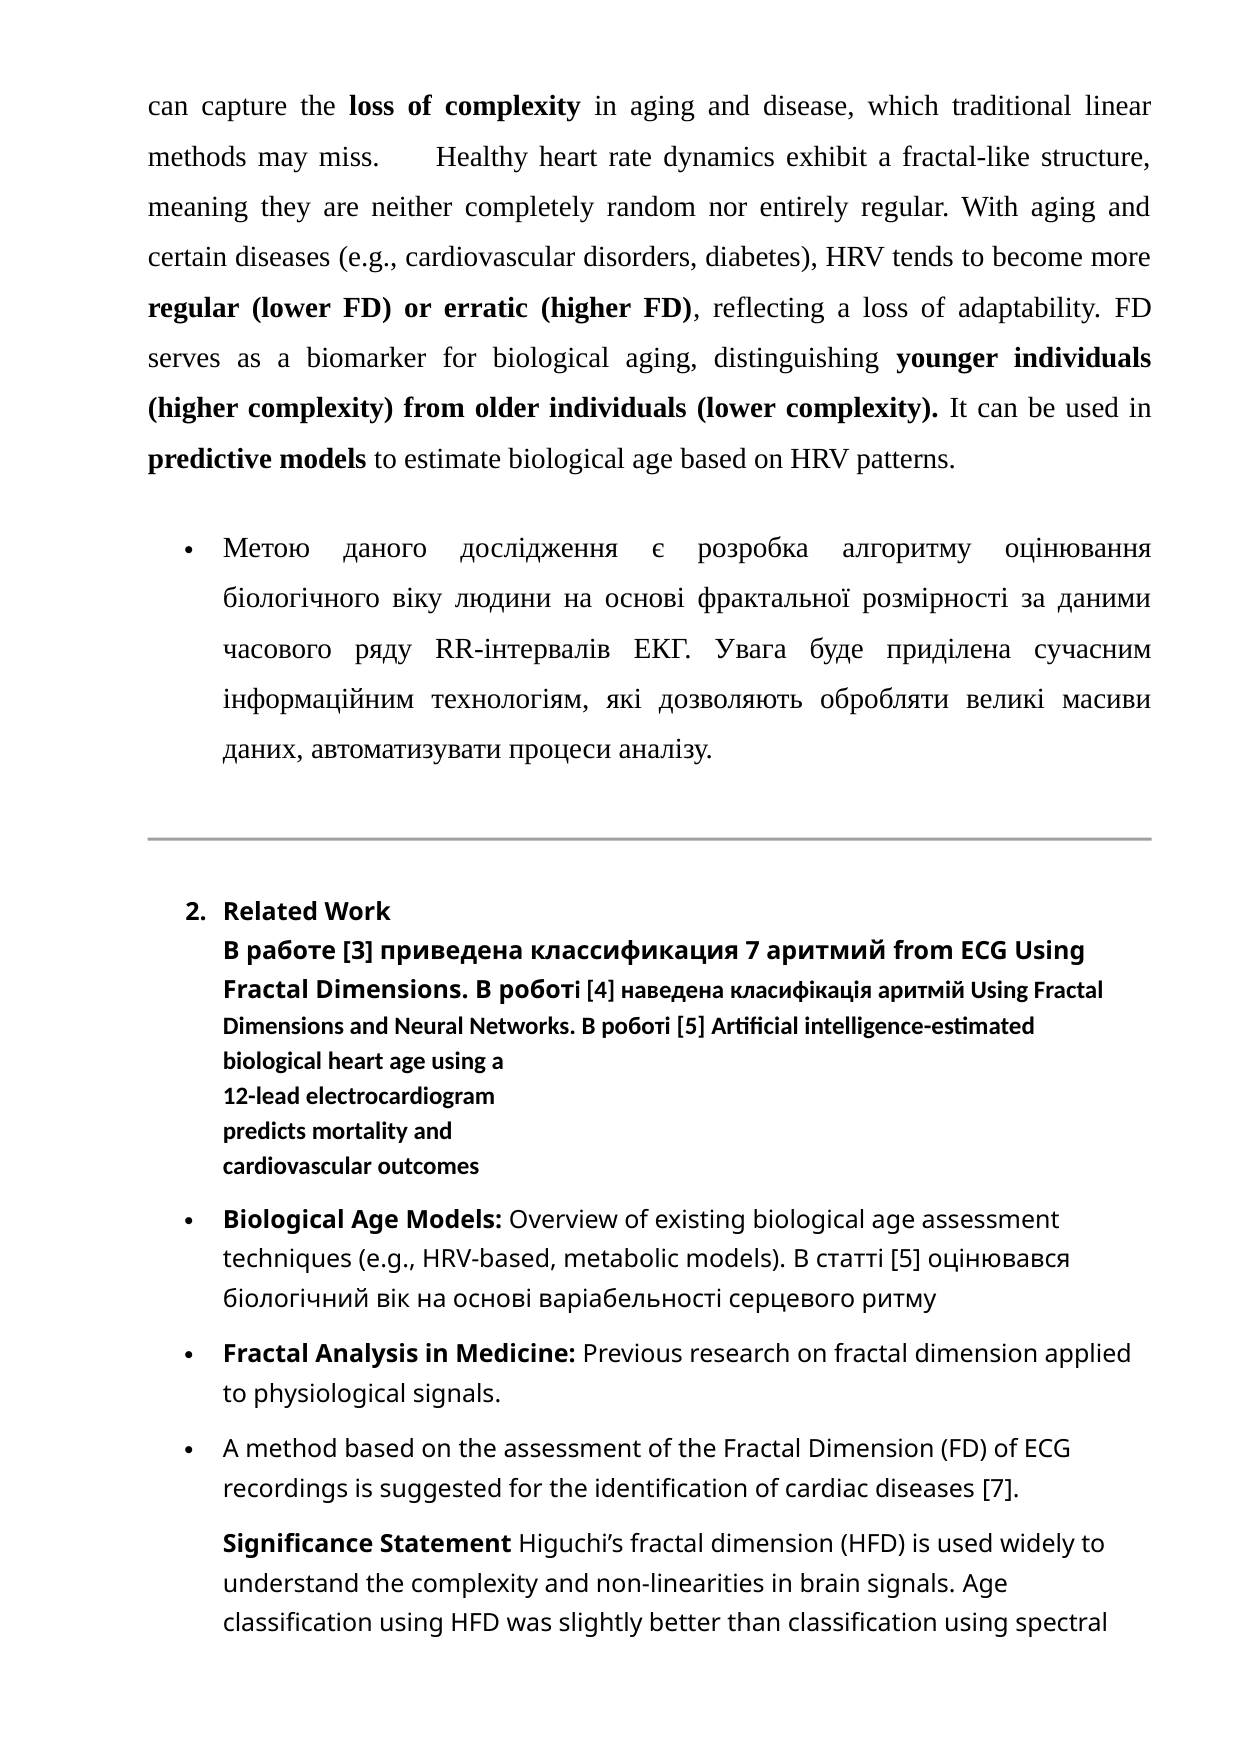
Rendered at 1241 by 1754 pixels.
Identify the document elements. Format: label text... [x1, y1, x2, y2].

list Fractal Analysis in Medicine: Previous research on fractal dimension applied to physiological signals. [185, 1336, 1152, 1409]
list В работе [3] приведена классификация 7 аритмий from ECG Using Fractal Dimensions. В роботі [4] наведена класифікація аритмій Using Fractal Dimensions and Neural Networks. В роботі [5] Artificial intelligence-estimated [223, 933, 1152, 1041]
list Related Work [185, 893, 1152, 927]
list Метою даного дослідження є розробка алгоритму оцінювання біологічного віку людини на основі фрактальної розмірності за даними часового ряду RR-інтервалів ЕКГ. Увага буде приділена сучасним інформаційним технологіям, які дозволяють обробляти великі масиви даних, автоматизувати процеси аналізу. [185, 530, 1152, 765]
list A method based on the assessment of the Fractal Dimension (FD) of ECG recordings is suggested for the identification of cardiac diseases [7]. [185, 1431, 1152, 1504]
list cardiovascular outcomes [223, 1150, 1152, 1181]
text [148, 88, 1152, 474]
list predicts mortality and [223, 1115, 1152, 1146]
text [223, 1526, 1152, 1638]
list Biological Age Models: Overview of existing biological age assessment techniques (e.g., HRV-based, metabolic models). В статті [5] оцінювався біологічний вік на основі варіабельності серцевого ритму [185, 1202, 1152, 1314]
list biological heart age using a [223, 1045, 1152, 1076]
list 12-lead electrocardiogram [223, 1080, 1152, 1111]
